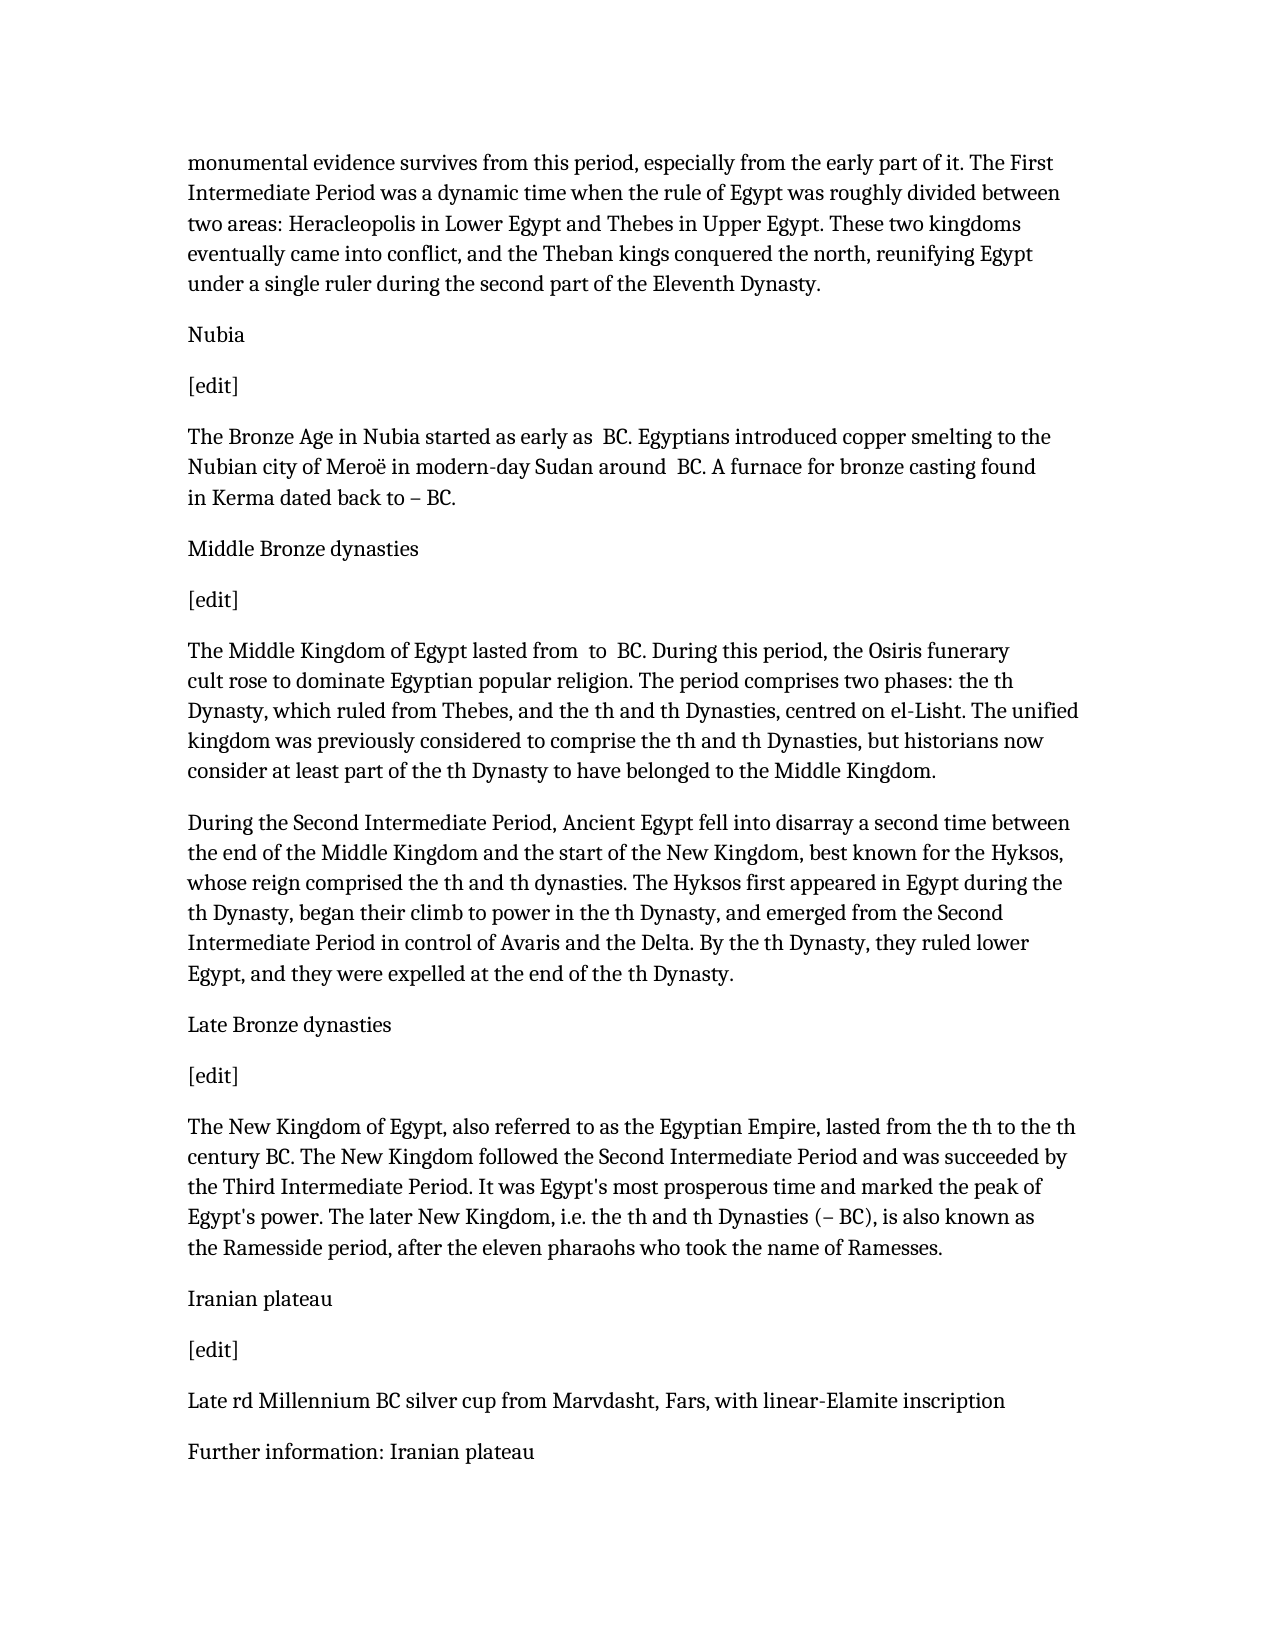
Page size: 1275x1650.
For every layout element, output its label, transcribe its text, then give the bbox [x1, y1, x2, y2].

text [edit] [187, 1062, 1087, 1089]
text Further information: Iranian plateau [187, 1438, 1087, 1465]
text Iranian plateau [187, 1285, 1087, 1312]
text During the Second Intermediate Period, Ancient Egypt fell into disarray a second time between the end of the Middle Kingdom and the start of the New Kingdom, best known for the Hyksos, whose reign comprised the th and th dynasties. The Hyksos first appeared in Egypt during the th Dynasty, began their climb to power in the th Dynasty, and emerged from the Second Intermediate Period in control of Avaris and the Delta. By the th Dynasty, they ruled lower Egypt, and they were expelled at the end of the th Dynasty. [187, 809, 1087, 987]
text The Middle Kingdom of Egypt lasted from to BC. During this period, the Osiris funerary cult rose to dominate Egyptian popular religion. The period comprises two phases: the th Dynasty, which ruled from Thebes, and the th and th Dynasties, centred on el-Lisht. The unified kingdom was previously considered to comprise the th and th Dynasties, but historians now consider at least part of the th Dynasty to have belonged to the Middle Kingdom. [187, 637, 1087, 785]
text [edit] [187, 586, 1087, 613]
text Nubia [187, 322, 1087, 348]
text Middle Bronze dynasties [187, 535, 1087, 562]
text The Bronze Age in Nubia started as early as BC. Egyptians introduced copper smelting to the Nubian city of Meroë in modern-day Sudan around BC. A furnace for bronze casting found in Kerma dated back to – BC. [187, 424, 1087, 511]
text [187, 150, 1087, 297]
text The New Kingdom of Egypt, also referred to as the Egyptian Empire, lasted from the th to the th century BC. The New Kingdom followed the Second Intermediate Period and was succeeded by the Third Intermediate Period. It was Egypt's most prosperous time and marked the peak of Egypt's power. The later New Kingdom, i.e. the th and th Dynasties (– BC), is also known as the Ramesside period, after the eleven pharaohs who took the name of Ramesses. [187, 1113, 1087, 1261]
text [edit] [187, 1336, 1087, 1363]
text Late rd Millennium BC silver cup from Marvdasht, Fars, with linear-Elamite inscription [187, 1387, 1087, 1414]
text [edit] [187, 373, 1087, 399]
text Late Bronze dynasties [187, 1011, 1087, 1038]
